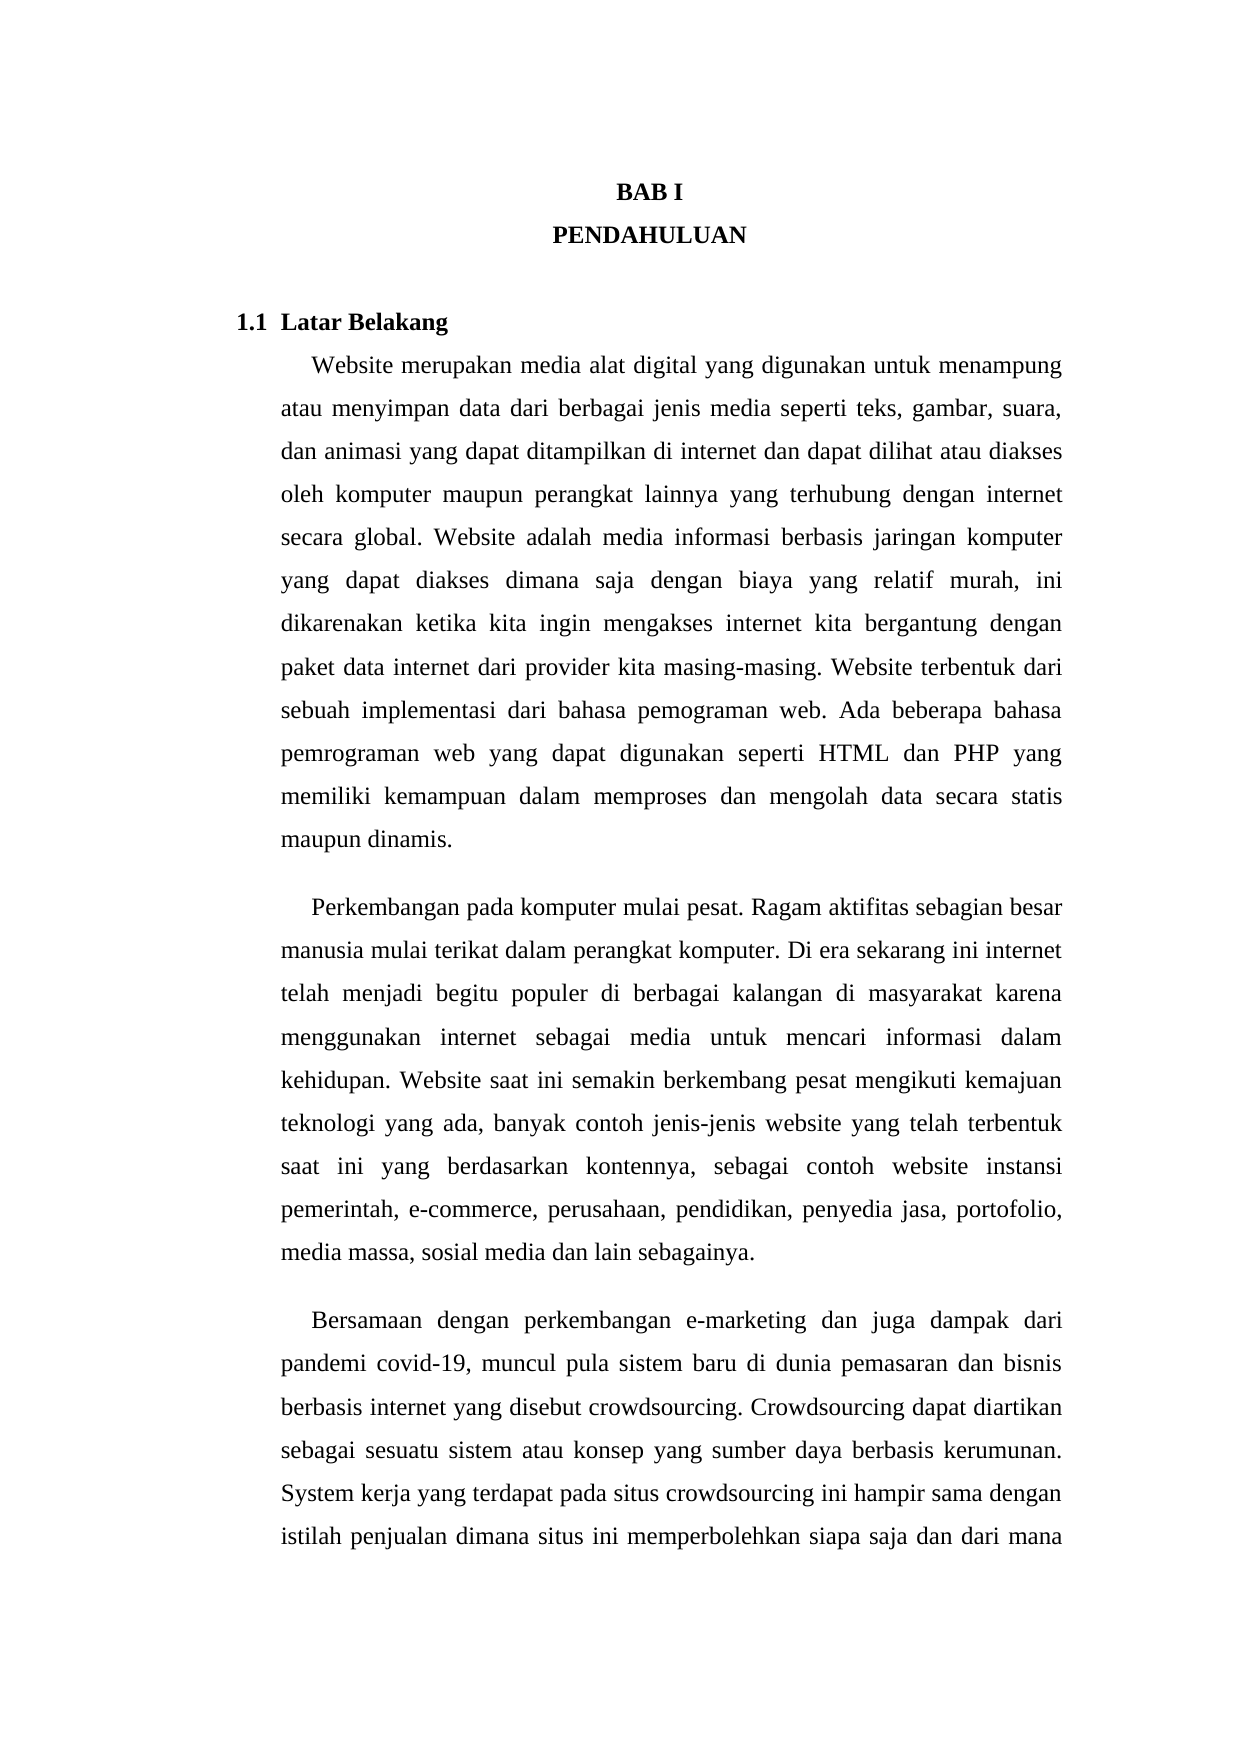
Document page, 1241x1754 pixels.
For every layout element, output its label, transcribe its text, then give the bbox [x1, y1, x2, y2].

text Website merupakan media alat digital yang digunakan untuk menampung atau menyimpan data dari berbagai jenis media seperti teks, gambar, suara, dan animasi yang dapat ditampilkan di internet dan dapat dilihat atau diakses oleh komputer maupun perangkat lainnya yang terhubung dengan internet secara global. Website adalah media informasi berbasis jaringan komputer yang dapat diakses dimana saja dengan biaya yang relatif murah, ini dikarenakan ketika kita ingin mengakses internet kita bergantung dengan paket data internet dari provider kita masing-masing. Website terbentuk dari sebuah implementasi dari bahasa pemograman web. Ada beberapa bahasa pemrograman web yang dapat digunakan seperti HTML dan PHP yang memiliki kemampuan dalam memproses dan mengolah data secara statis maupun dinamis. [281, 350, 1063, 853]
text Perkembangan pada komputer mulai pesat. Ragam aktifitas sebagian besar manusia mulai terikat dalam perangkat komputer. Di era sekarang ini internet telah menjadi begitu populer di berbagai kalangan di masyarakat karena menggunakan internet sebagai media untuk mencari informasi dalam kehidupan. Website saat ini semakin berkembang pesat mengikuti kemajuan teknologi yang ada, banyak contoh jenis-jenis website yang telah terbentuk saat ini yang berdasarkan kontennya, sebagai contoh website instansi pemerintah, e-commerce, perusahaan, pendidikan, penyedia jasa, portofolio, media massa, sosial media dan lain sebagainya. [281, 892, 1063, 1266]
subtitle PENDAHULUAN [236, 220, 1063, 249]
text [281, 1305, 1063, 1550]
list Latar Belakang [236, 307, 1063, 335]
subtitle BAB I [236, 177, 1063, 206]
